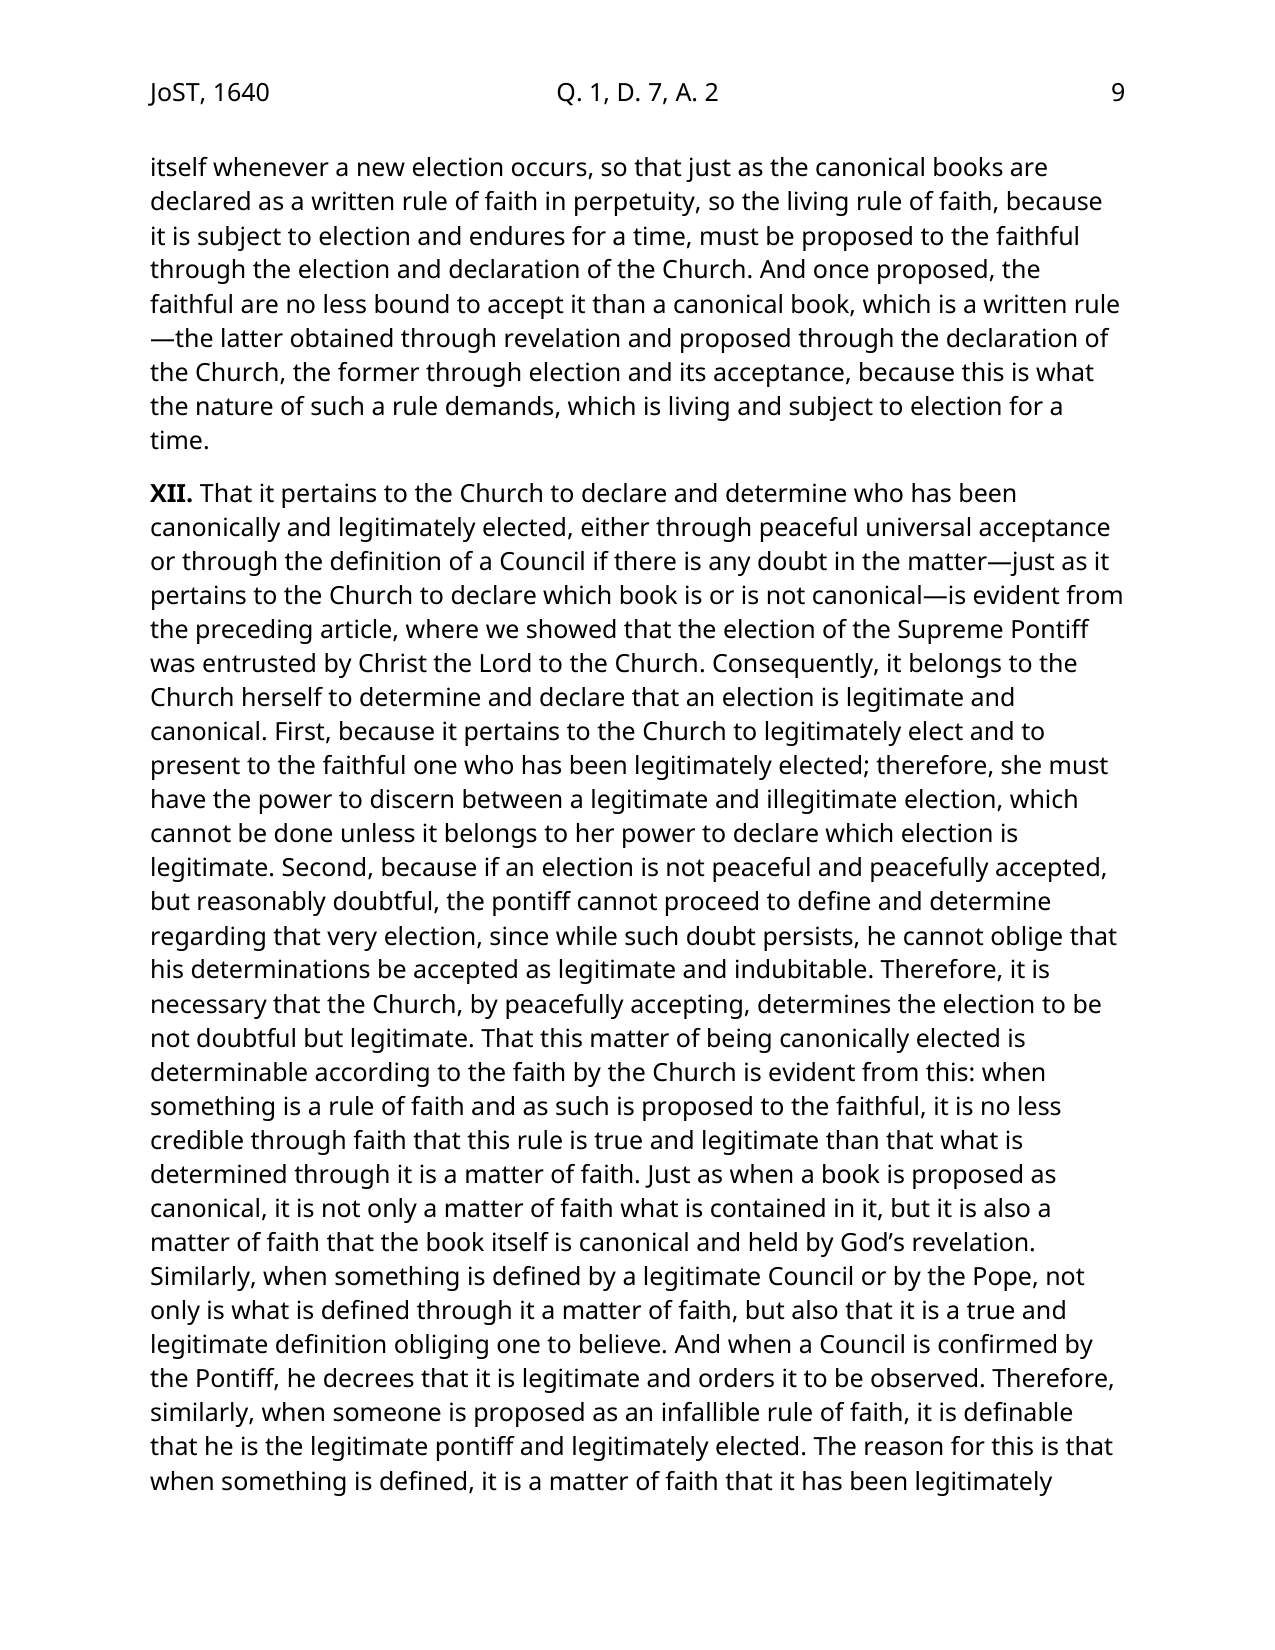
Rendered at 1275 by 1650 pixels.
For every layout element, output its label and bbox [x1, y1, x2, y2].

text [150, 475, 1125, 1497]
text [150, 150, 1125, 457]
